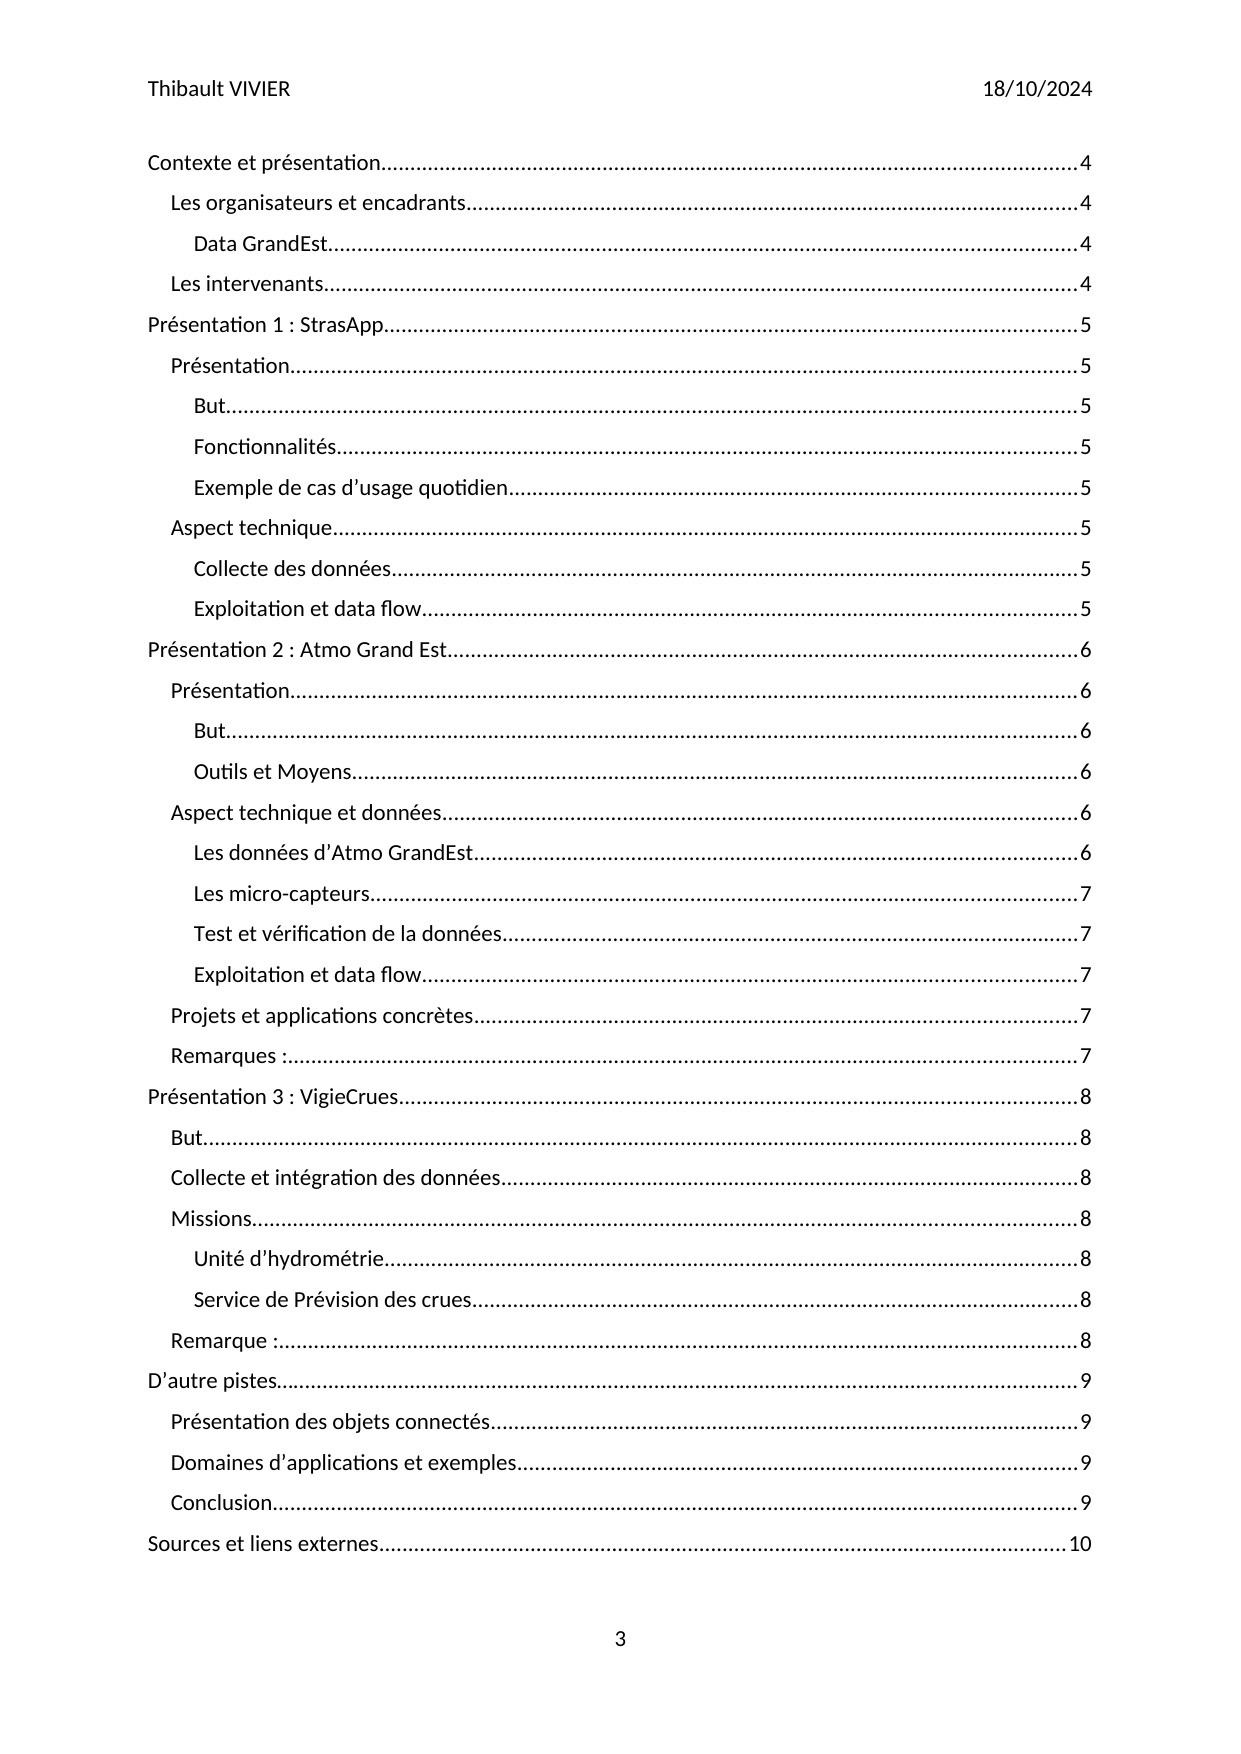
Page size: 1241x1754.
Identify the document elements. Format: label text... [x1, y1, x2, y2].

text D’autre pistes… 9 [148, 1366, 1093, 1394]
text Aspect technique et données 6 [171, 798, 1093, 826]
text Service de Prévision des crues 8 [193, 1285, 1093, 1313]
text Les données d’Atmo GrandEst 6 [193, 838, 1093, 866]
text Remarques : 7 [171, 1041, 1093, 1069]
text Présentation des objets connectés 9 [171, 1407, 1093, 1435]
text Exemple de cas d’usage quotidien 5 [193, 473, 1093, 501]
text Exploitation et data flow 7 [193, 960, 1093, 988]
text Les intervenants 4 [171, 269, 1093, 297]
text Présentation 2 : Atmo Grand Est 6 [148, 635, 1093, 663]
text Présentation 5 [171, 351, 1093, 379]
text Présentation 3 : VigieCrues 8 [148, 1082, 1093, 1110]
text Data GrandEst 4 [193, 229, 1093, 257]
text Remarque : 8 [171, 1326, 1093, 1354]
text But 5 [193, 391, 1093, 419]
text Unité d’hydrométrie 8 [193, 1244, 1093, 1272]
text Les organisateurs et encadrants 4 [171, 188, 1093, 216]
text Présentation 6 [171, 676, 1093, 704]
text Sources et liens externes 10 [148, 1529, 1093, 1557]
text But 8 [171, 1123, 1093, 1151]
text Missions 8 [171, 1204, 1093, 1232]
text Aspect technique 5 [171, 513, 1093, 541]
text Collecte et intégration des données 8 [171, 1163, 1093, 1191]
text Outils et Moyens 6 [193, 757, 1093, 785]
text Fonctionnalités 5 [193, 432, 1093, 460]
text Domaines d’applications et exemples 9 [171, 1448, 1093, 1476]
text Les micro-capteurs 7 [193, 879, 1093, 907]
text Contexte et présentation 4 [148, 148, 1093, 176]
text But 6 [193, 716, 1093, 744]
text Présentation 1 : StrasApp 5 [148, 310, 1093, 338]
text Test et vérification de la données 7 [193, 919, 1093, 947]
text Collecte des données 5 [193, 554, 1093, 582]
text Projets et applications concrètes 7 [171, 1001, 1093, 1029]
text Exploitation et data flow 5 [193, 594, 1093, 622]
text Conclusion 9 [171, 1488, 1093, 1516]
